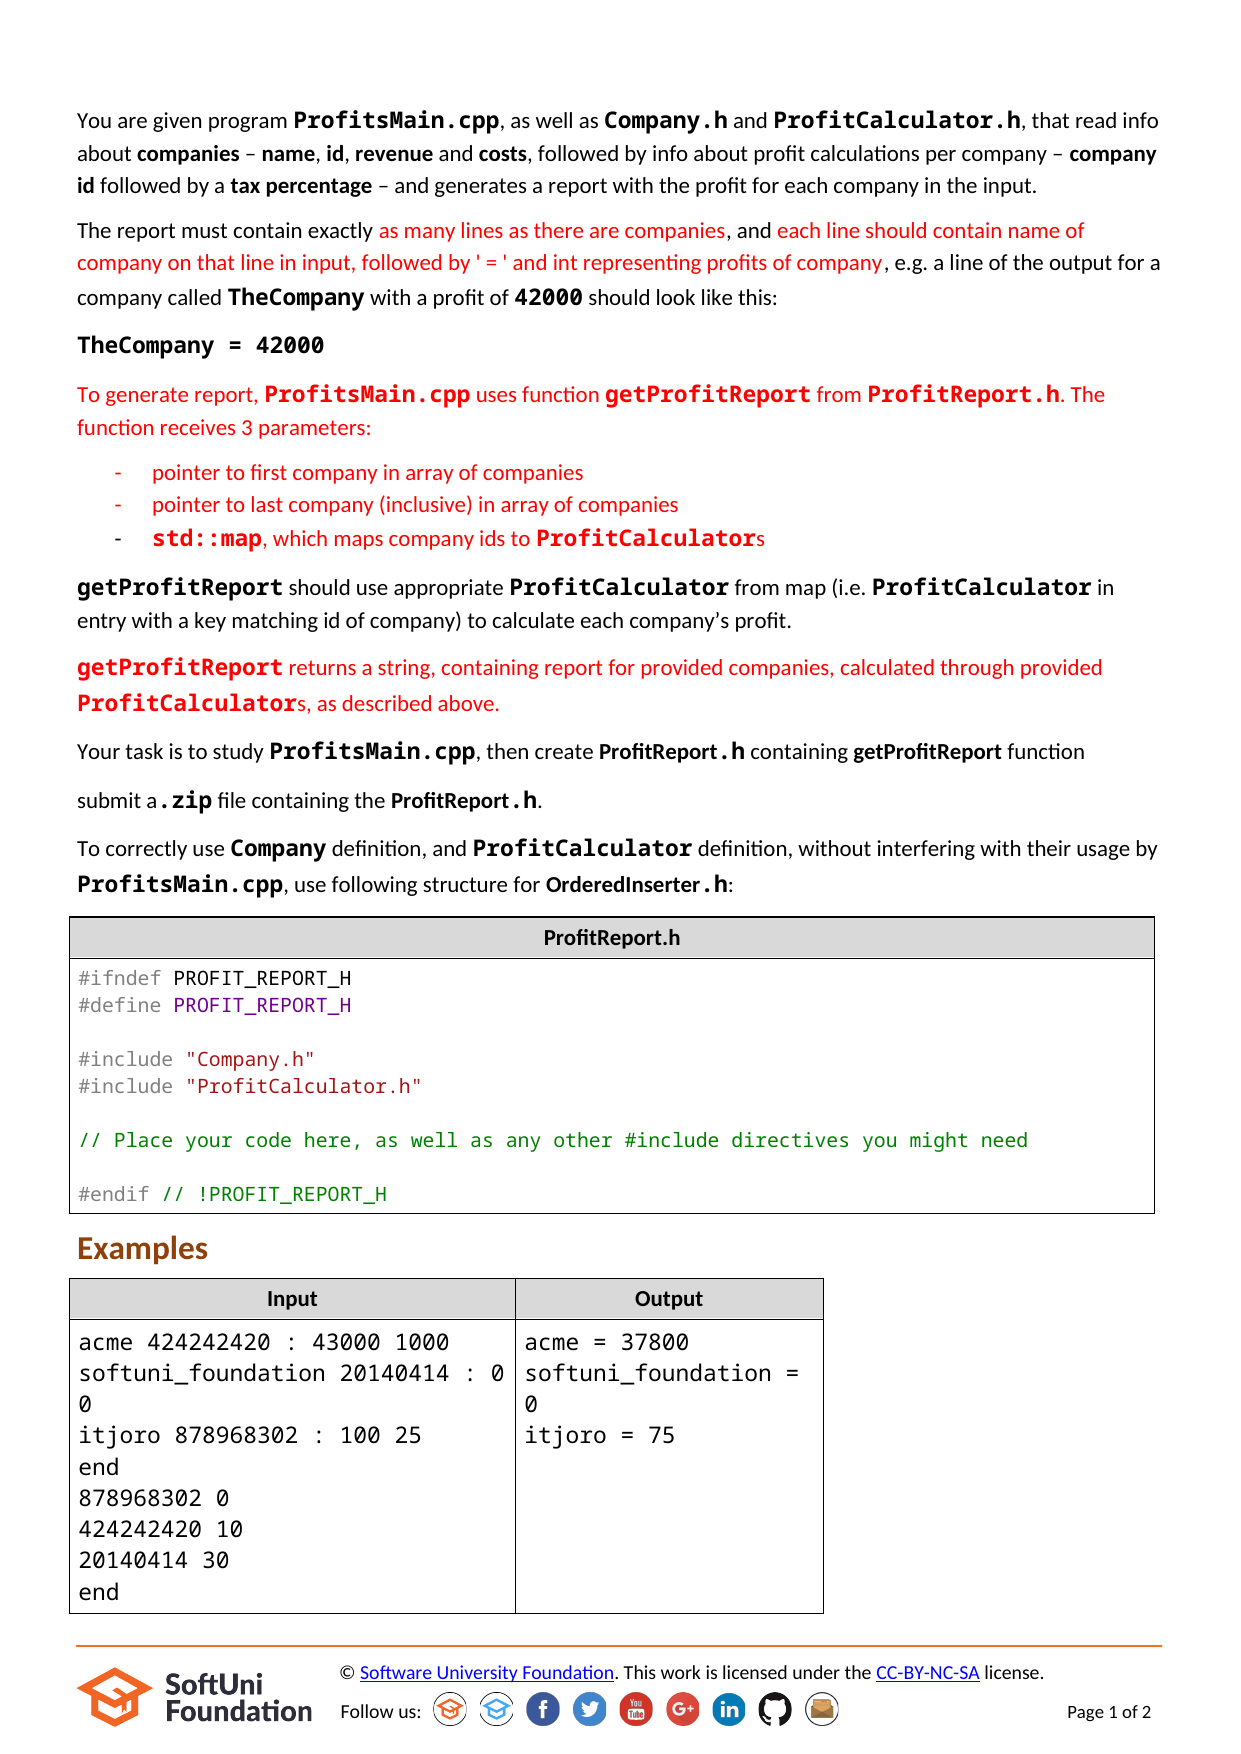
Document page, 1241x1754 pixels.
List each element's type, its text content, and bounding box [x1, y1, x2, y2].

subtitle Examples [77, 1227, 1163, 1267]
picture [712, 1716, 722, 1726]
table_cell #ifndef PROFIT_REPORT_H #define PROFIT_REPORT_H #include "Company.h" #include "ProfitCalculator.h" // Place your code here, as well as any other #include directives you might need #endif // !PROFIT_REPORT_H [70, 959, 1154, 1213]
picture [526, 1692, 560, 1726]
picture [433, 1692, 467, 1726]
table_cell acme 424242420 : 43000 1000 softuni_foundation 20140414 : 0 0 itjoro 878968302 : 100 25 end 878968302 0 424242420 10 20140414 30 end [70, 1320, 515, 1613]
picture [758, 1692, 792, 1726]
text To correctly use Company definition, and ProfitCalculator definition, without interfering with their usage by ProfitsMain.cpp, use following structure for OrderedInserter.h: [77, 832, 1163, 899]
picture [76, 1667, 312, 1727]
list std::map, which maps company ids to ProfitCalculators [114, 522, 1163, 553]
picture [619, 1692, 653, 1726]
text Your task is to study ProfitsMain.cpp, then create ProfitReport.h containing getProfitReport function [77, 735, 1163, 766]
picture [727, 1707, 738, 1717]
table_header ProfitReport.h [70, 918, 1154, 957]
picture [666, 1692, 700, 1726]
text You are given program ProfitsMain.cpp, as well as Company.h and ProfitCalculator.h, that read info about companies – name, id, revenue and costs, followed by info about profit calculations per company – company id followed by a tax percentage – and generates a report with the profit for each company in the input. [77, 104, 1163, 199]
text To generate report, ProfitsMain.cpp uses function getProfitReport from ProfitReport.h. The function receives 3 parameters: [77, 378, 1163, 441]
picture [480, 1692, 513, 1726]
text getProfitReport returns a string, containing report for provided companies, calculated through provided ProfitCalculators, as described above. [77, 651, 1163, 718]
table_cell acme = 37800 softuni_foundation = 0 itjoro = 75 [516, 1320, 823, 1613]
picture [573, 1692, 607, 1726]
picture [712, 1693, 722, 1703]
list pointer to first company in array of companies [114, 458, 1163, 486]
text TheCompany = 42000 [77, 329, 1163, 361]
picture [736, 1693, 746, 1703]
table_header Output [516, 1279, 823, 1318]
picture [736, 1716, 746, 1726]
list pointer to last company (inclusive) in array of companies [114, 490, 1163, 518]
text The report must contain exactly as many lines as there are companies, and each line should contain name of company on that line in input, followed by ' = ' and int representing profits of company, e.g. a line of the output for a company called TheCompany with a profit of 42000 should look like this: [77, 216, 1163, 312]
picture [805, 1692, 839, 1726]
table_header Input [70, 1279, 515, 1318]
text submit a.zip file containing the ProfitReport.h. [77, 784, 1163, 815]
text getProfitReport should use appropriate ProfitCalculator from map (i.e. ProfitCalculator in entry with a key matching id of company) to calculate each company’s profit. [77, 571, 1163, 634]
